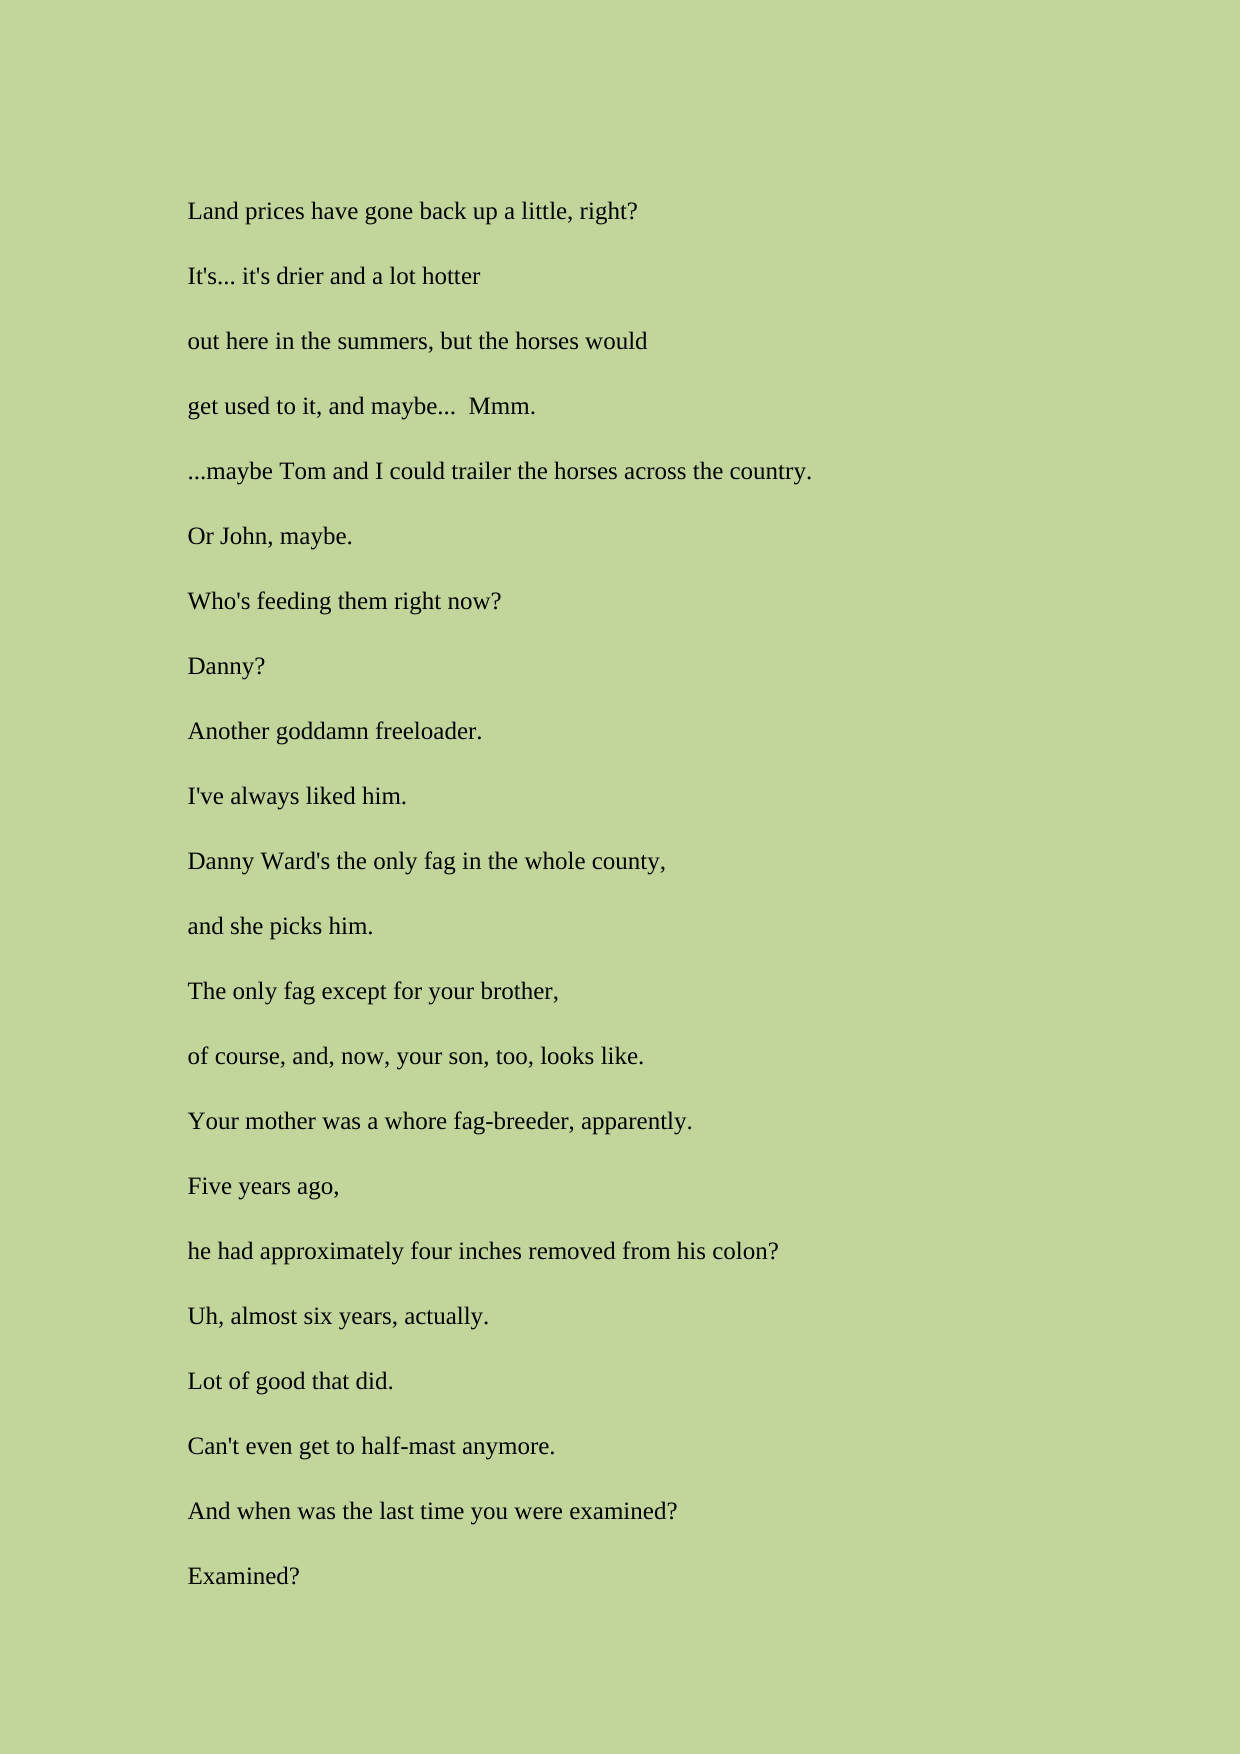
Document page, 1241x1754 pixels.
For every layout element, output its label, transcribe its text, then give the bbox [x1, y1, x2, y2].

text ...maybe Tom and I could trailer the horses across the country. [187, 454, 1053, 487]
text Or John, maybe. [187, 519, 1053, 552]
text Land prices have gone back up a little, right? [187, 194, 1053, 227]
text Your mother was a whore fag-breeder, apparently. [187, 1104, 1053, 1137]
text of course, and, now, your son, too, looks like. [187, 1039, 1053, 1072]
text Five years ago, [187, 1169, 1053, 1202]
text get used to it, and maybe... Mmm. [187, 389, 1053, 422]
text It's... it's drier and a lot hotter [187, 259, 1053, 292]
text The only fag except for your brother, [187, 974, 1053, 1007]
text And when was the last time you were examined? [187, 1494, 1053, 1527]
text Another goddamn freeloader. [187, 714, 1053, 747]
text I've always liked him. [187, 779, 1053, 812]
text and she picks him. [187, 909, 1053, 942]
text out here in the summers, but the horses would [187, 324, 1053, 357]
text Can't even get to half-mast anymore. [187, 1429, 1053, 1462]
text he had approximately four inches removed from his colon? [187, 1234, 1053, 1267]
text Examined? [187, 1559, 1053, 1592]
text Who's feeding them right now? [187, 584, 1053, 617]
text Lot of good that did. [187, 1364, 1053, 1397]
text Danny Ward's the only fag in the whole county, [187, 844, 1053, 877]
text Danny? [187, 649, 1053, 682]
text Uh, almost six years, actually. [187, 1299, 1053, 1332]
